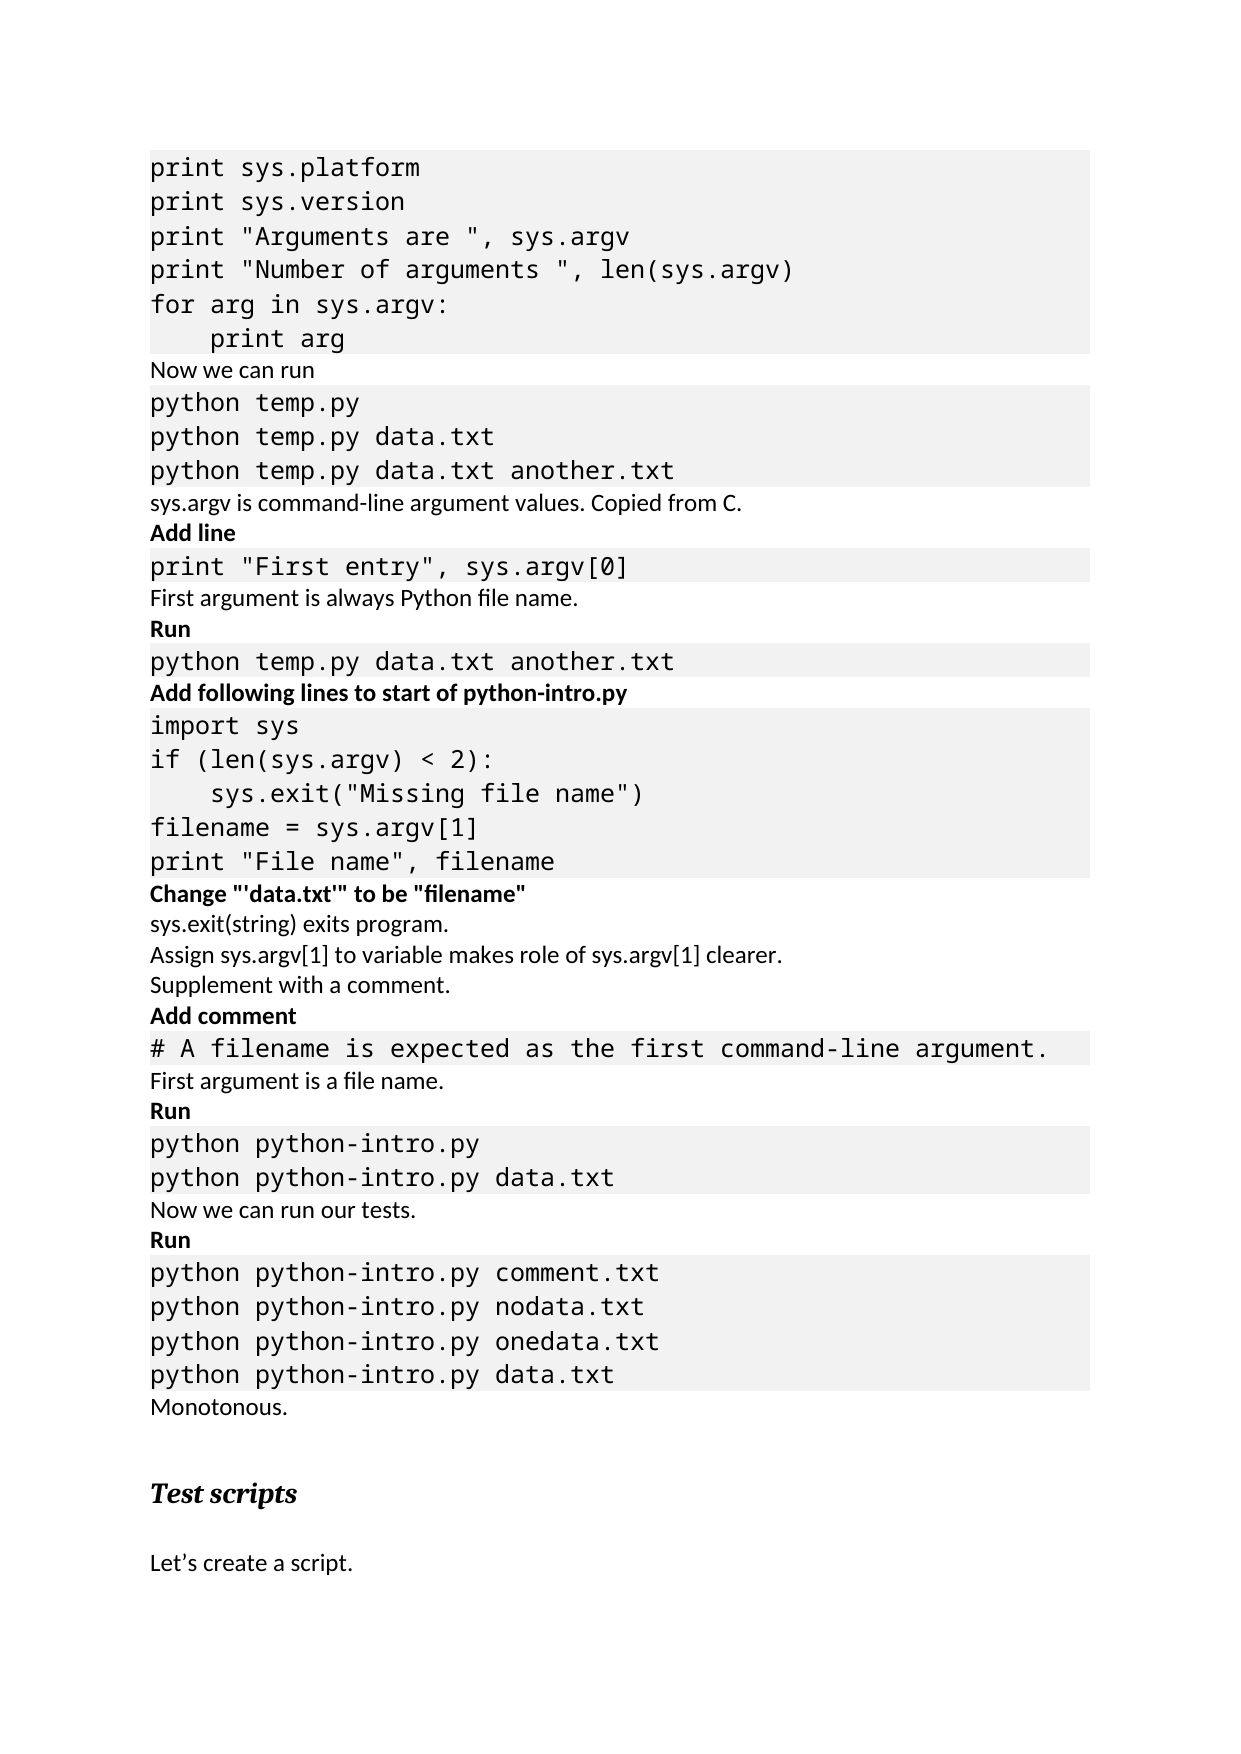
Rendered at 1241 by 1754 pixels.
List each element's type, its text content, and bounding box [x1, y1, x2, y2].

text First argument is always Python file name. [150, 582, 1090, 613]
text Assign sys.argv[1] to variable makes role of sys.argv[1] clearer. [150, 939, 1090, 970]
text print "First entry", sys.argv[0] [150, 548, 1090, 582]
text Add comment [150, 1000, 1090, 1031]
text if (len(sys.argv) < 2): [150, 742, 1090, 776]
text python python-intro.py comment.txt [150, 1255, 1090, 1289]
text python python-intro.py data.txt [150, 1357, 1090, 1391]
text print "Arguments are ", sys.argv [150, 218, 1090, 252]
text Add following lines to start of python-intro.py [150, 677, 1090, 708]
text python python-intro.py nodata.txt [150, 1289, 1090, 1323]
text sys.exit(string) exits program. [150, 909, 1090, 939]
text # A filename is expected as the first command-line argument. [150, 1031, 1090, 1065]
text print "File name", filename [150, 844, 1090, 878]
text python python-intro.py [150, 1126, 1090, 1160]
subtitle Test scripts [150, 1477, 1090, 1511]
text sys.exit("Missing file name") [150, 776, 1090, 810]
text First argument is a file name. [150, 1065, 1090, 1095]
text Now we can run [150, 354, 1090, 385]
text Run [150, 1224, 1090, 1255]
text Supplement with a comment. [150, 970, 1090, 1000]
text import sys [150, 708, 1090, 742]
text python temp.py data.txt another.txt [150, 643, 1090, 677]
text python python-intro.py data.txt [150, 1160, 1090, 1194]
text print sys.platform [150, 150, 1090, 184]
text print sys.version [150, 184, 1090, 218]
text Run [150, 613, 1090, 643]
text Run [150, 1095, 1090, 1126]
text python python-intro.py onedata.txt [150, 1323, 1090, 1357]
text sys.argv is command-line argument values. Copied from C. [150, 487, 1090, 518]
text print "Number of arguments ", len(sys.argv) [150, 252, 1090, 286]
text Let’s create a script. [150, 1548, 1090, 1578]
text print arg [150, 320, 1090, 354]
text python temp.py [150, 385, 1090, 419]
text Monotonous. [150, 1391, 1090, 1422]
text Now we can run our tests. [150, 1194, 1090, 1224]
text filename = sys.argv[1] [150, 810, 1090, 844]
text python temp.py data.txt another.txt [150, 453, 1090, 487]
text python temp.py data.txt [150, 419, 1090, 453]
text for arg in sys.argv: [150, 286, 1090, 320]
text Change "'data.txt'" to be "filename" [150, 878, 1090, 909]
text Add line [150, 518, 1090, 548]
